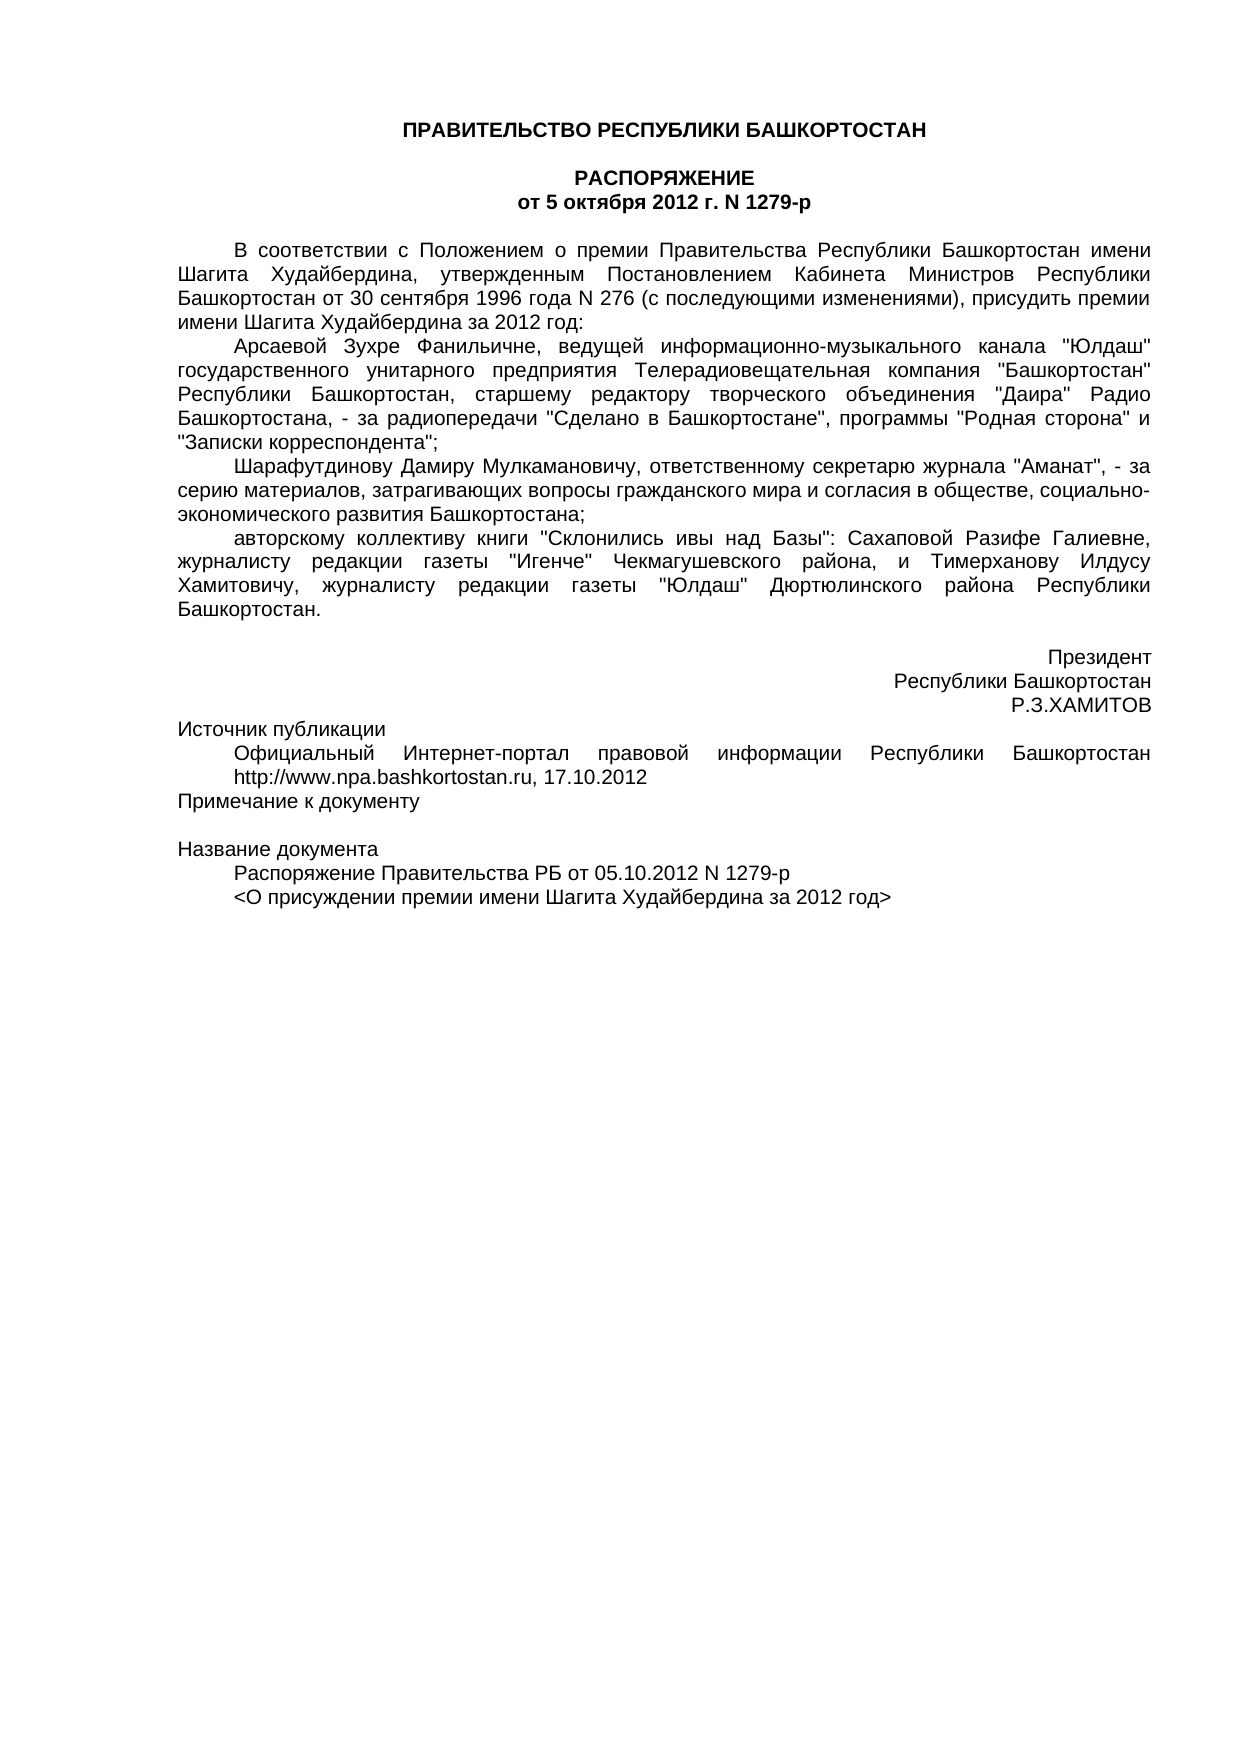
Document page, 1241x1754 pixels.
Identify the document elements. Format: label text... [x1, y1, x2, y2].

text Республики Башкортостан [177, 669, 1152, 693]
text <О присуждении премии имени Шагита Худайбердина за 2012 год> [233, 885, 1152, 909]
text РАСПОРЯЖЕНИЕ [177, 166, 1152, 190]
text Распоряжение Правительства РБ от 05.10.2012 N 1279-р [233, 861, 1152, 885]
text Шарафутдинову Дамиру Мулкамановичу, ответственному секретарю журнала "Аманат", - за серию материалов, затрагивающих вопросы гражданского мира и согласия в обществе, социально-экономического развития Башкортостана; [177, 453, 1152, 525]
text Официальный Интернет-портал правовой информации Республики Башкортостан http://www.npa.bashkortostan.ru, 17.10.2012 [233, 741, 1152, 789]
text ПРАВИТЕЛЬСТВО РЕСПУБЛИКИ БАШКОРТОСТАН [177, 118, 1152, 142]
text Название документа [177, 837, 1152, 861]
text Президент [177, 645, 1152, 669]
text В соответствии с Положением о премии Правительства Республики Башкортостан имени Шагита Худайбердина, утвержденным Постановлением Кабинета Министров Республики Башкортостан от 30 сентября 1996 года N 276 (с последующими изменениями), присудить премии имени Шагита Худайбердина за 2012 год: [177, 238, 1152, 334]
text Арсаевой Зухре Фанильичне, ведущей информационно-музыкального канала "Юлдаш" государственного унитарного предприятия Телерадиовещательная компания "Башкортостан" Республики Башкортостан, старшему редактору творческого объединения "Даира" Радио Башкортостана, - за радиопередачи "Сделано в Башкортостане", программы "Родная сторона" и "Записки корреспондента"; [177, 334, 1152, 453]
text Р.З.ХАМИТОВ [177, 693, 1152, 717]
text Источник публикации [177, 717, 1152, 741]
text от 5 октября . N 1279-р [177, 190, 1152, 214]
text авторскому коллективу книги "Склонились ивы над Базы": Сахаповой Разифе Галиевне, журналисту редакции газеты "Игенче" Чекмагушевского района, и Тимерханову Илдусу Хамитовичу, журналисту редакции газеты "Юлдаш" Дюртюлинского района Республики Башкортостан. [177, 525, 1152, 621]
text Примечание к документу [177, 789, 1152, 813]
